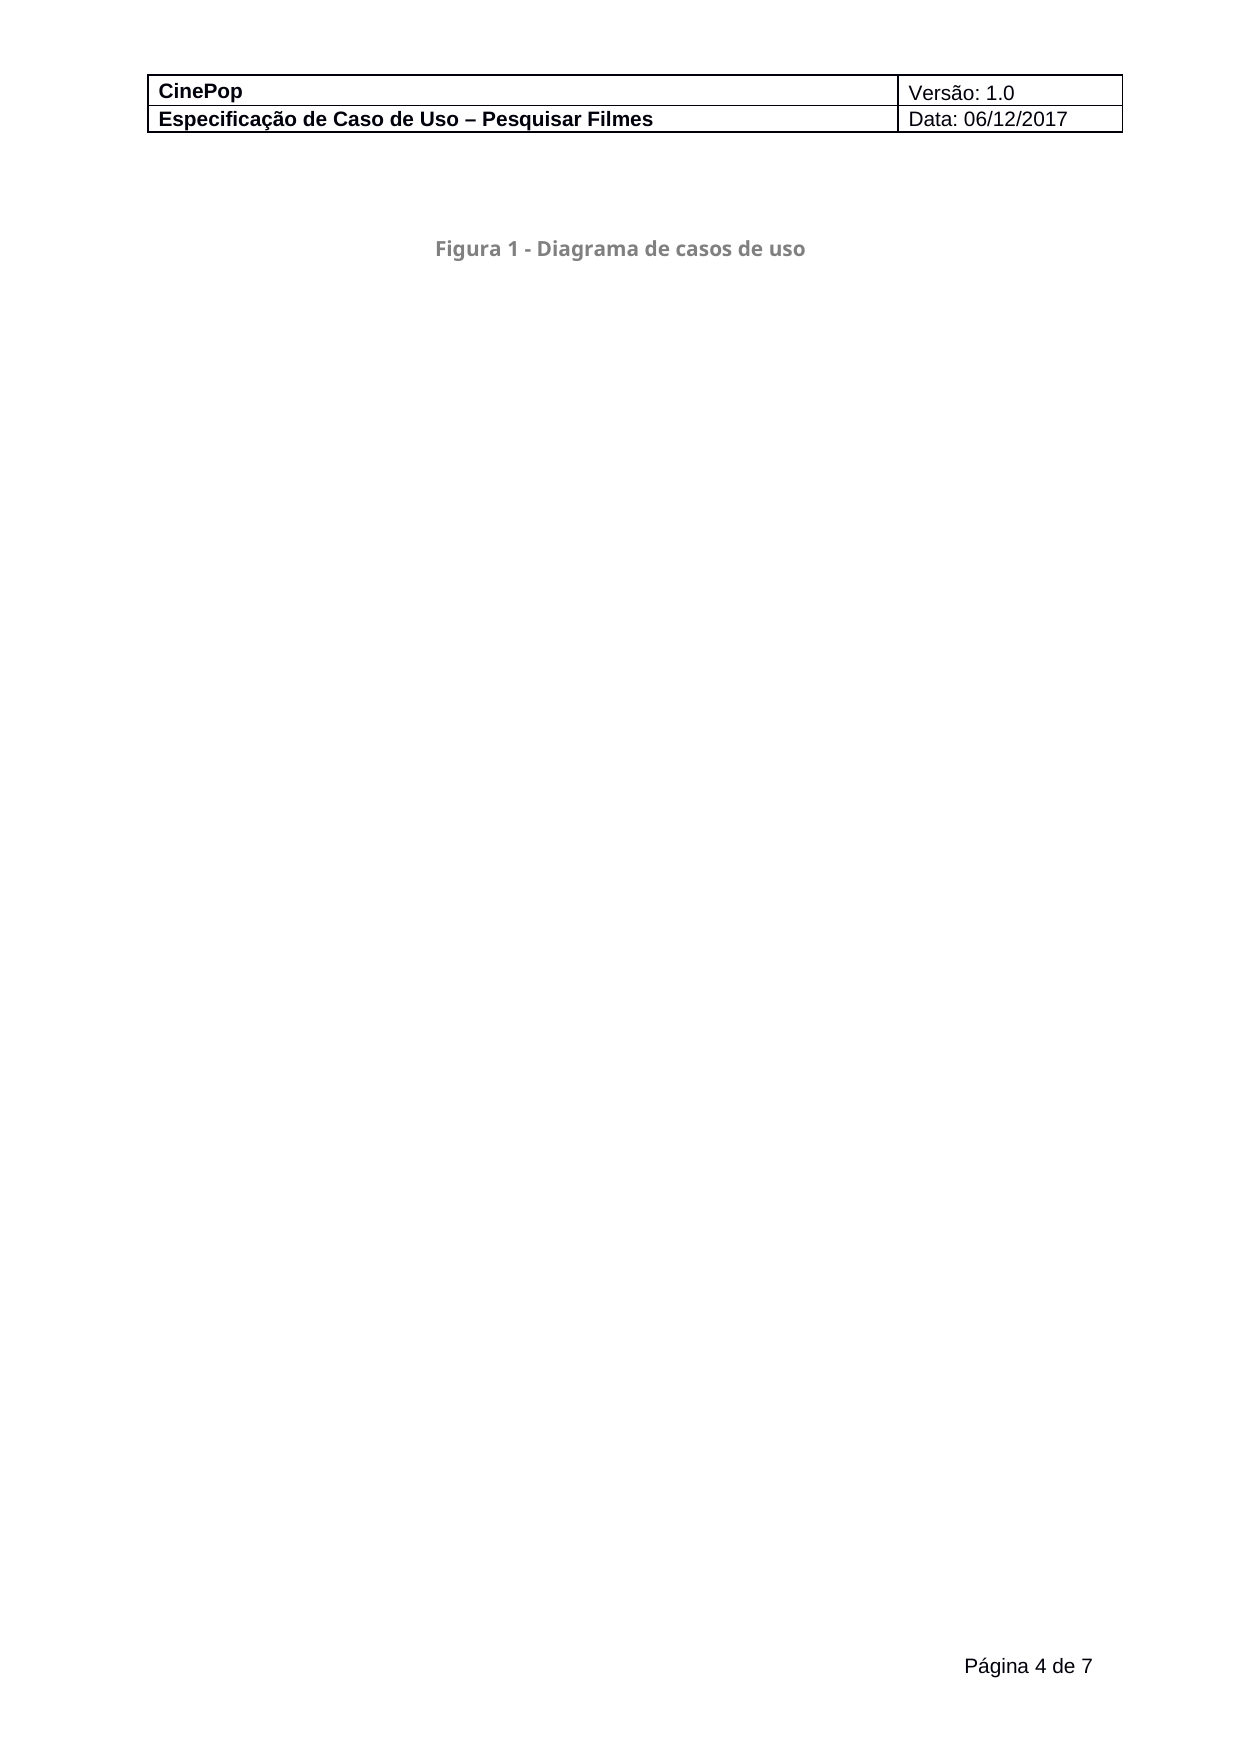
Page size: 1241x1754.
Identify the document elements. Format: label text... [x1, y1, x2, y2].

text Figura 1 - Diagrama de casos de uso [148, 234, 1092, 262]
